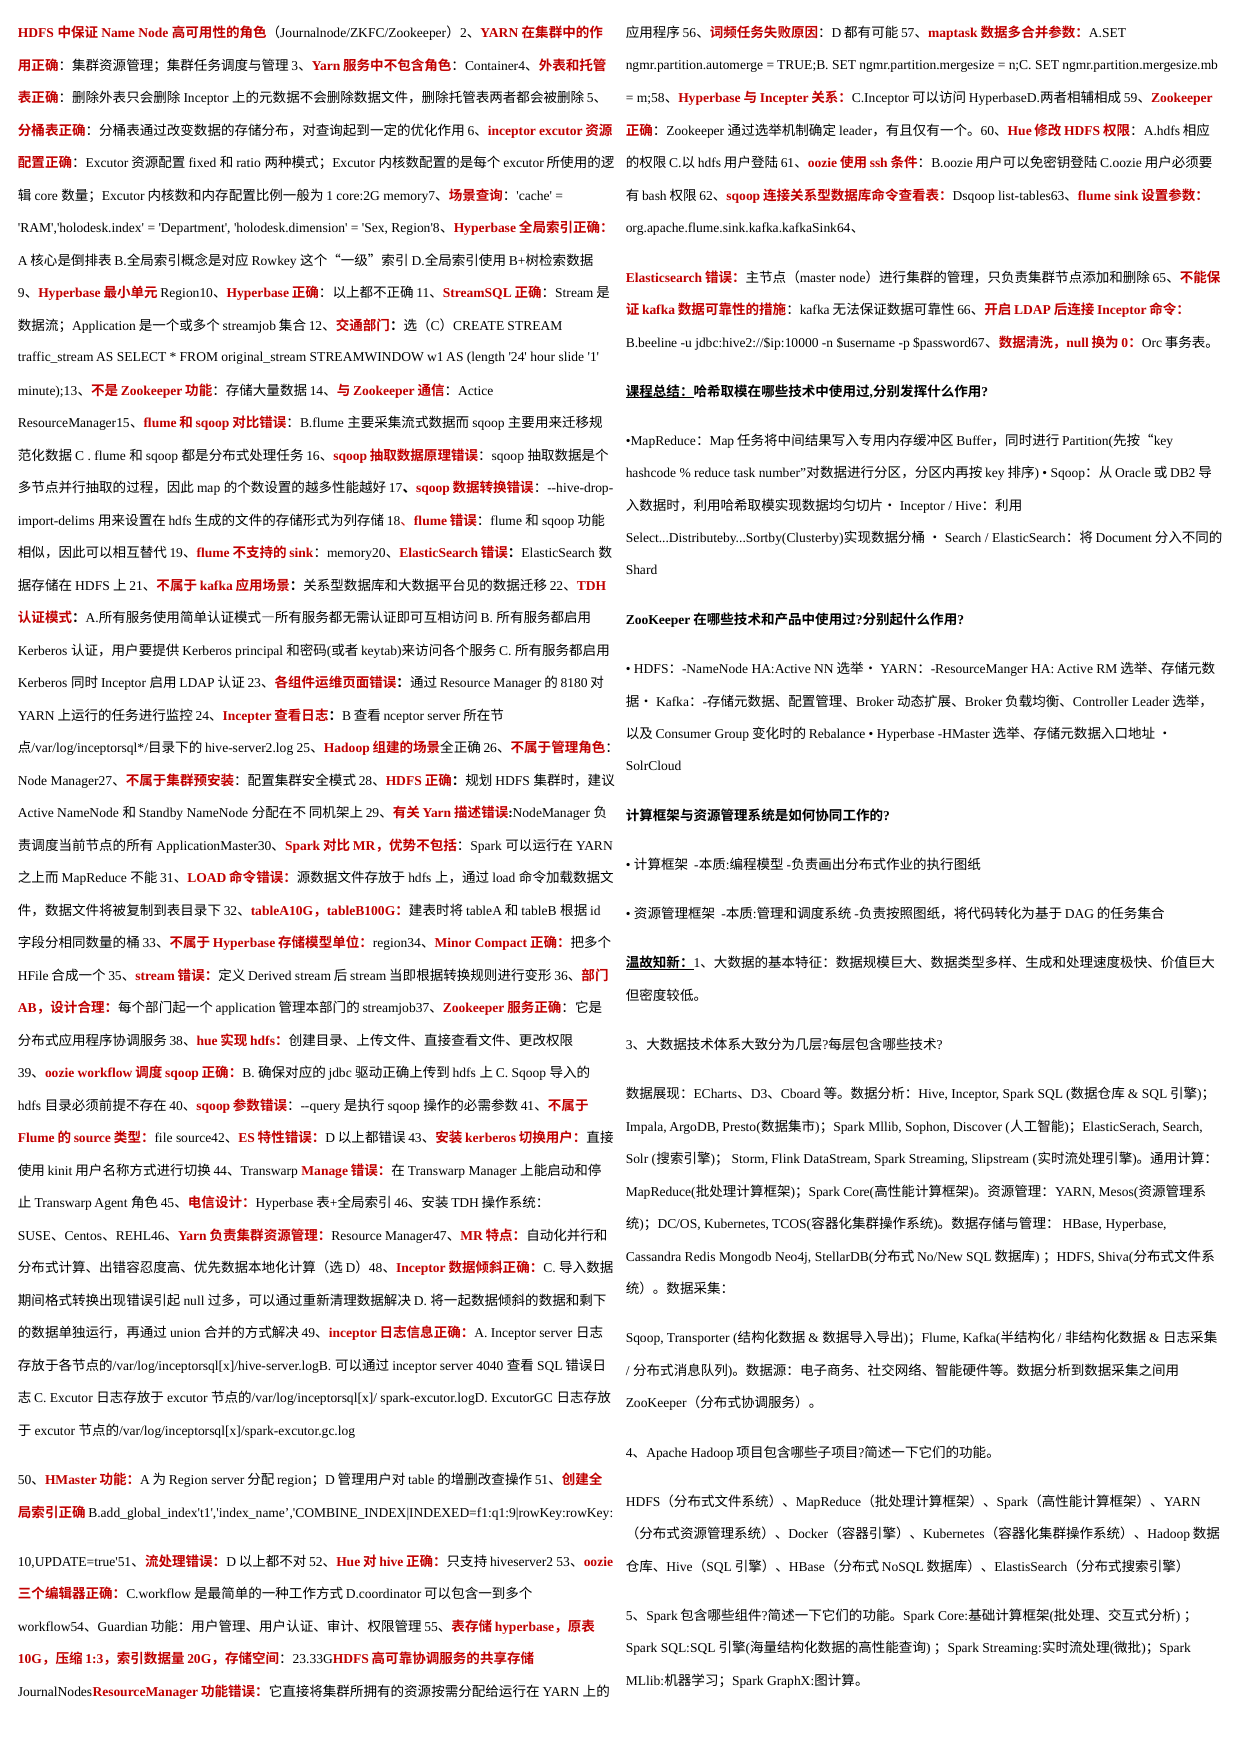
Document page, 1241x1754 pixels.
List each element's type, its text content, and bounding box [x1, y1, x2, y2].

text ZooKeeper在哪些技术和产品中使用过?分别起什么作用? [626, 602, 1222, 635]
text HDFS 中保证 Name Node 高可用性的角色（Journalnode/ZKFC/Zookeeper）2、YARN 在集群中的作用正确：集群资源管理；集群任务调度与管理3、Yarn服务中不包含角色：Container4、外表和托管表正确：删除外表只会删除 Inceptor 上的元数据不会删除数据文件，删除托管表两者都会被删除5、分桶表正确：分桶表通过改变数据的存储分布，对查询起到一定的优化作用6、inceptor excutor资源配置正确：Excutor资源配置 fixed 和 ratio 两种模式；Excutor 内核数配置的是每个 excutor所使用的逻辑 core 数量；Excutor内核数和内存配置比例一般为1 core:2G memory7、场景查询：'cache' = 'RAM','holodesk.index' = 'Department', 'holodesk.dimension' = 'Sex, Region'8、Hyperbase全局索引正确：A核心是倒排表B.全局索引概念是对应 Rowkey 这个“一级”索引 D.全局索引使用 B+树检索数据9、Hyperbase最小单元Region10、Hyperbase正确：以上都不正确11、StreamSQL正确：Stream是数据流；Application是一个或多个streamjob集合12、交通部门：选（C）CREATE STREAM traffic_stream AS SELECT * FROM original_stream STREAMWINDOW w1 AS (length '24' hour slide '1' minute);13、不是Zookeeper功能：存储大量数据14、与Zookeeper通信：Actice ResourceManager15、flume和sqoop对比错误：B.flume 主要采集流式数据而 sqoop 主要用来迁移规范化数据 C . flume 和 sqoop 都是分布式处理任务16、sqoop抽取数据原理错误：sqoop 抽取数据是个多节点并行抽取的过程，因此 map 的个数设置的越多性能越好17、sqoop数据转换错误：--hive-drop-import-delims 用来设置在hdfs生成的文件的存储形式为列存储18、flume错误：flume 和 sqoop 功能相似，因此可以相互替代19、flume不支持的sink：memory20、ElasticSearch错误：ElasticSearch 数据存储在 HDFS 上21、不属于kafka应用场景：关系型数据库和大数据平台见的数据迁移22、TDH认证模式：A.所有服务使用简单认证模式—所有服务都无需认证即可互相访问B. 所有服务都启用 Kerberos 认证，用户要提供 Kerberos principal和密码(或者keytab)来访问各个服务C. 所有服务都启用 Kerberos 同时 Inceptor 启用LDAP 认证23、各组件运维页面错误：通过Resource Manager的8180对YARN上运行的任务进行监控24、Incepter查看日志：B查看nceptor server所在节点/var/log/inceptorsql*/目录下的hive-server2.log 25、Hadoop组建的场景全正确26、不属于管理角色：Node Manager27、不属于集群预安装：配置集群安全模式28、HDFS正确：规划 HDFS 集群时，建议 Active NameNode 和 Standby NameNode 分配在不 同机架上29、有关Yarn描述错误:NodeManager 负责调度当前节点的所有 ApplicationMaster30、Spark对比MR，优势不包括：Spark 可以运行在 YARN 之上而 MapReduce 不能31、LOAD命令错误：源数据文件存放于 hdfs 上，通过 load 命令加载数据文件，数据文件将被复制到表目录下32、tableA10G，tableB100G：建表时将 tableA 和 tableB 根据 id 字段分相同数量的桶33、不属于Hyperbase存储模型单位：region34、Minor Compact正确：把多个HFile合成一个35、stream错误：定义Derived stream后stream当即根据转换规则进行变形36、部门AB，设计合理：每个部门起一个application管理本部门的streamjob37、Zookeeper服务正确：它是分布式应用程序协调服务38、hue实现hdfs：创建目录、上传文件、直接查看文件、更改权限39、oozie workflow调度sqoop正确：B. 确保对应的jdbc 驱动正确上传到hdfs 上C. Sqoop 导入的 hdfs 目录必须前提不存在40、sqoop参数错误：--query 是执行 sqoop 操作的必需参数41、不属于Flume的source类型：file source42、ES特性错误：D以上都错误43、安装kerberos切换用户：直接使用kinit用户名称方式进行切换44、Transwarp Manage错误：在 Transwarp Manager 上能启动和停止 Transwarp Agent 角色45、电信设计：Hyperbase表+全局索引46、安装TDH操作系统：SUSE、Centos、REHL46、Yarn负责集群资源管理：Resource Manager47、MR特点：自动化并行和分布式计算、出错容忍度高、优先数据本地化计算（选D）48、Inceptor数据倾斜正确：C. 导入数据期间格式转换出现错误引起 null 过多，可以通过重新清理数据解决D. 将一起数据倾斜的数据和剩下的数据单独运行，再通过 union 合并的方式解决49、inceptor日志信息正确：A. Inceptor server 日志存放于各节点的/var/log/inceptorsql[x]/hive-server.logB. 可以通过 inceptor server 4040 查看 SQL 错误日志C. Excutor 日志存放于 excutor 节点的/var/log/inceptorsql[x]/ spark-excutor.logD. ExcutorGC 日志存放于 excutor 节点的/var/log/inceptorsql[x]/spark-excutor.gc.log [18, 16, 614, 1446]
text 计算框架与资源管理系统是如何协同工作的? [626, 798, 1222, 831]
text • 计算框架 -本质:编程模型 -负责画出分布式作业的执行图纸 [626, 847, 1222, 880]
text 温故知新：1、大数据的基本特征：数据规模巨大、数据类型多样、生成和处理速度极快、价值巨大但密度较低。 [626, 946, 1222, 1011]
text 4、Apache Hadoop项目包含哪些子项目?简述一下它们的功能。 [626, 1435, 1222, 1467]
text • 资源管理框架 -本质:管理和调度系统 -负责按照图纸，将代码转化为基于DAG的任务集合 [626, 897, 1222, 929]
text •MapReduce：Map任务将中间结果写入专用内存缓冲区Buffer，同时进行Partition(先按“key hashcode % reduce task number”对数据进行分区，分区内再按key排序) • Sqoop：从Oracle或DB2导入数据时，利用哈希取模实现数据均匀切片• Inceptor / Hive：利用Select...Distributeby...Sortby(Clusterby)实现数据分桶 • Search / ElasticSearch：将Document分入不同的Shard [626, 423, 1222, 586]
text 3、大数据技术体系大致分为几层?每层包含哪些技术? [626, 1027, 1222, 1060]
text Sqoop, Transporter (结构化数据 & 数据导入导出)；Flume, Kafka(半结构化 / 非结构化数据 & 日志采集 / 分布式消息队列)。数据源：电子商务、社交网络、智能硬件等。数据分析到数据采集之间用ZooKeeper（分布式协调服务）。 [626, 1321, 1222, 1418]
text 10,UPDATE=true'51、流处理错误：D以上都不对52、Hue对hive正确：只支持hiveserver2 53、oozie三个编辑器正确：C.workflow是最简单的一种工作方式D.coordinator可以包含一到多个workflow54、Guardian功能：用户管理、用户认证、审计、权限管理55、表存储hyperbase，原表10G，压缩1:3，索引数据量20G，存储空间：23.33GHDFS高可靠协调服务的共享存储JournalNodesResourceManager功能错误：它直接将集群所拥有的资源按需分配给运行在 YARN 上的应用程序56、词频任务失败原因：D都有可能57、maptask数据多合并参数：A.SET ngmr.partition.automerge = TRUE;B. SET ngmr.partition.mergesize = n;C. SET ngmr.partition.mergesize.mb = m;58、Hyperbase与Incepter关系：C.Inceptor可以访问HyperbaseD.两者相辅相成59、Zookeeper正确：Zookeeper 通过选举机制确定 leader，有且仅有一个。60、Hue修改HDFS权限：A.hdfs相应的权限C.以hdfs用户登陆61、oozie使用ssh条件：B.oozie用户可以免密钥登陆C.oozie用户必须要有bash权限62、sqoop连接关系型数据库命令查看表：Dsqoop list-tables63、flume sink设置参数：org.apache.flume.sink.kafka.kafkaSink64、 [626, 16, 1222, 243]
text Elasticsearch错误：主节点（master node）进行集群的管理，只负责集群节点添加和删除65、不能保证kafka数据可靠性的措施：kafka无法保证数据可靠性66、开启LDAP后连接Inceptor命令：B.beeline -u jdbc:hive2://$ip:10000 -n $username -p $password67、数据清洗，null换为0：Orc事务表。 [626, 260, 1222, 357]
text 10,UPDATE=true'51、流处理错误：D以上都不对52、Hue对hive正确：只支持hiveserver2 53、oozie三个编辑器正确：C.workflow是最简单的一种工作方式D.coordinator可以包含一到多个workflow54、Guardian功能：用户管理、用户认证、审计、权限管理55、表存储hyperbase，原表10G，压缩1:3，索引数据量20G，存储空间：23.33GHDFS高可靠协调服务的共享存储JournalNodesResourceManager功能错误：它直接将集群所拥有的资源按需分配给运行在 YARN 上的应用程序56、词频任务失败原因：D都有可能57、maptask数据多合并参数：A.SET ngmr.partition.automerge = TRUE;B. SET ngmr.partition.mergesize = n;C. SET ngmr.partition.mergesize.mb = m;58、Hyperbase与Incepter关系：C.Inceptor可以访问HyperbaseD.两者相辅相成59、Zookeeper正确：Zookeeper 通过选举机制确定 leader，有且仅有一个。60、Hue修改HDFS权限：A.hdfs相应的权限C.以hdfs用户登陆61、oozie使用ssh条件：B.oozie用户可以免密钥登陆C.oozie用户必须要有bash权限62、sqoop连接关系型数据库命令查看表：Dsqoop list-tables63、flume sink设置参数：org.apache.flume.sink.kafka.kafkaSink64、 [18, 1544, 614, 1707]
list Spark包含哪些组件?简述一下它们的功能。Spark Core:基础计算框架(批处理、交互式分析) ；Spark SQL:SQL引擎(海量结构化数据的高性能查询) ；Spark Streaming:实时流处理(微批)；Spark MLlib:机器学习；Spark GraphX:图计算。 [626, 1598, 1222, 1696]
list HMaster功能：A为Region server分配region；D管理用户对table的增删改查操作51、创建全局索引正确B.add_global_index't1','index_name’,'COMBINE_INDEX|INDEXED=f1:q1:9|rowKey:rowKey: [18, 1462, 614, 1527]
text HDFS（分布式文件系统）、MapReduce（批处理计算框架）、Spark（高性能计算框架）、YARN（分布式资源管理系统）、Docker（容器引擎）、Kubernetes（容器化集群操作系统）、Hadoop数据仓库、Hive（SQL引擎）、HBase（分布式NoSQL数据库）、ElastisSearch（分布式搜索引擎） [626, 1484, 1222, 1582]
text • HDFS：-NameNode HA:Active NN选举• YARN：-ResourceManger HA: Active RM选举、存储元数据• Kafka：-存储元数据、配置管理、Broker 动态扩展、Broker负载均衡、Controller Leader选举，以及Consumer Group变化时的Rebalance • Hyperbase -HMaster选举、存储元数据入口地址 • SolrCloud [626, 652, 1222, 782]
text 课程总结：哈希取模在哪些技术中使用过,分别发挥什么作用? [626, 374, 1222, 407]
text 数据展现：ECharts、D3、Cboard等。数据分析：Hive, Inceptor, Spark SQL (数据仓库 & SQL引擎)；Impala, ArgoDB, Presto(数据集市)；Spark Mllib, Sophon, Discover (人工智能)；ElasticSerach, Search, Solr (搜索引擎)； Storm, Flink DataStream, Spark Streaming, Slipstream (实时流处理引擎)。通用计算：MapReduce(批处理计算框架)；Spark Core(高性能计算框架)。资源管理：YARN, Mesos(资源管理系统)；DC/OS, Kubernetes, TCOS(容器化集群操作系统)。数据存储与管理： HBase, Hyperbase, Cassandra Redis Mongodb Neo4j, StellarDB(分布式No/New SQL数据库) ；HDFS, Shiva(分布式文件系统）。数据采集： [626, 1077, 1222, 1304]
